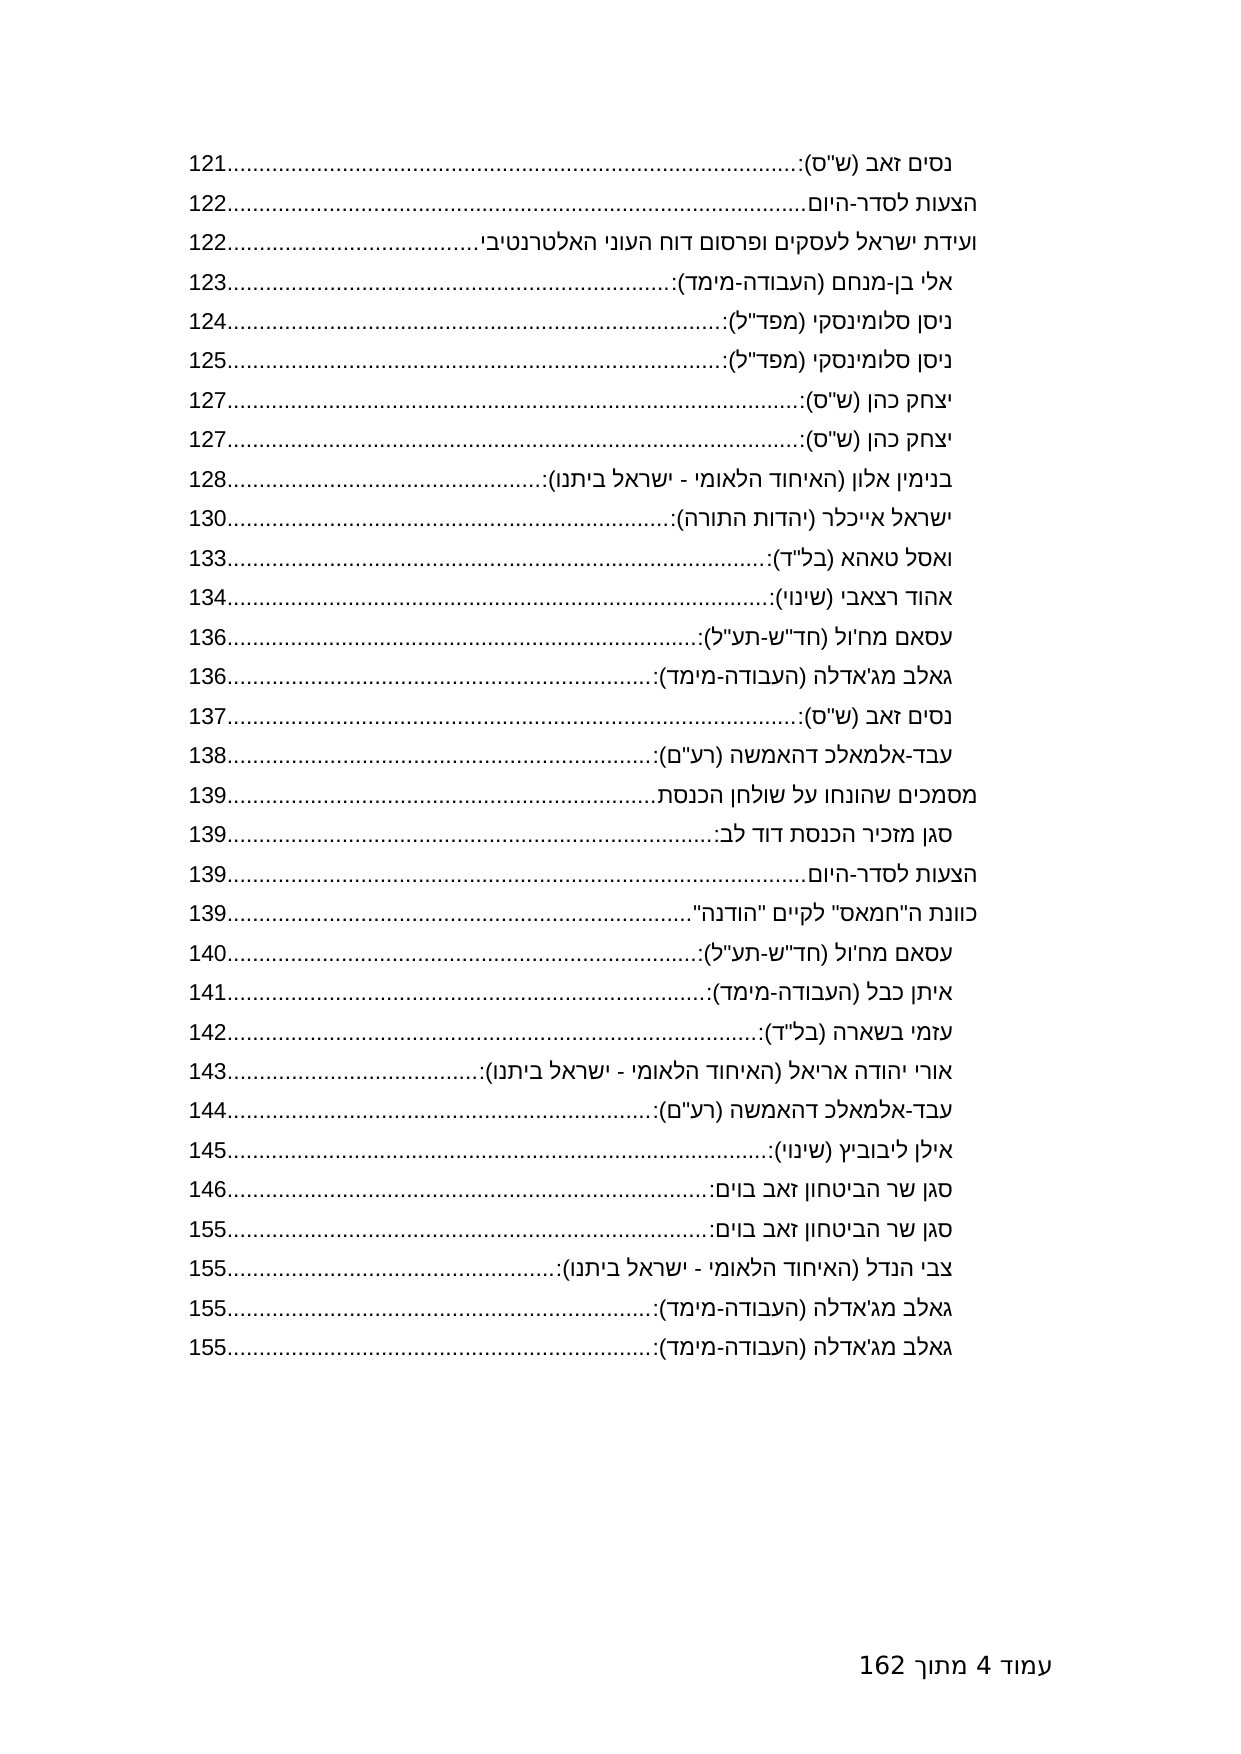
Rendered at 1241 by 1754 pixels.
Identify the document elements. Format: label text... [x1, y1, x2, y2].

text אילן ליבוביץ (שינוי): 145 [187, 1137, 953, 1163]
text איתן כבל (העבודה-מימד): 141 [187, 979, 953, 1005]
text אהוד רצאבי (שינוי): 134 [187, 584, 953, 611]
text נסים זאב (ש"ס): 137 [187, 703, 953, 729]
text ועידת ישראל לעסקים ופרסום דוח העוני האלטרנטיבי 122 [187, 229, 978, 255]
text ישראל אייכלר (יהדות התורה): 130 [187, 505, 953, 532]
text עבד-אלמאלכ דהאמשה (רע"ם): 144 [187, 1097, 953, 1124]
text עסאם מח'ול (חד"ש-תע"ל): 136 [187, 624, 953, 650]
text יצחק כהן (ש"ס): 127 [187, 426, 953, 453]
text עבד-אלמאלכ דהאמשה (רע"ם): 138 [187, 742, 953, 768]
text גאלב מג'אדלה (העבודה-מימד): 155 [187, 1295, 953, 1321]
text מסמכים שהונחו על שולחן הכנסת 139 [187, 782, 978, 808]
text עסאם מח'ול (חד"ש-תע"ל): 140 [187, 939, 953, 966]
text סגן שר הביטחון זאב בוים: 146 [187, 1176, 953, 1203]
text כוונת ה"חמאס" לקיים "הודנה" 139 [187, 900, 978, 926]
text צבי הנדל (האיחוד הלאומי - ישראל ביתנו): 155 [187, 1255, 953, 1282]
text ואסל טאהא (בל"ד): 133 [187, 545, 953, 571]
text סגן שר הביטחון זאב בוים: 155 [187, 1216, 953, 1242]
text ניסן סלומינסקי (מפד"ל): 125 [187, 347, 953, 374]
text הצעות לסדר-היום 139 [187, 861, 978, 887]
text אורי יהודה אריאל (האיחוד הלאומי - ישראל ביתנו): 143 [187, 1058, 953, 1084]
text אלי בן-מנחם (העבודה-מימד): 123 [187, 268, 953, 295]
text גאלב מג'אדלה (העבודה-מימד): 136 [187, 663, 953, 689]
text ניסן סלומינסקי (מפד"ל): 124 [187, 308, 953, 334]
text גאלב מג'אדלה (העבודה-מימד): 155 [187, 1334, 953, 1361]
text בנימין אלון (האיחוד הלאומי - ישראל ביתנו): 128 [187, 466, 953, 492]
text הצעות לסדר-היום 122 [187, 189, 978, 216]
text נסים זאב (ש"ס): 121 [187, 150, 953, 176]
text עזמי בשארה (בל"ד): 142 [187, 1018, 953, 1045]
text סגן מזכיר הכנסת דוד לב: 139 [187, 821, 953, 847]
text יצחק כהן (ש"ס): 127 [187, 387, 953, 413]
